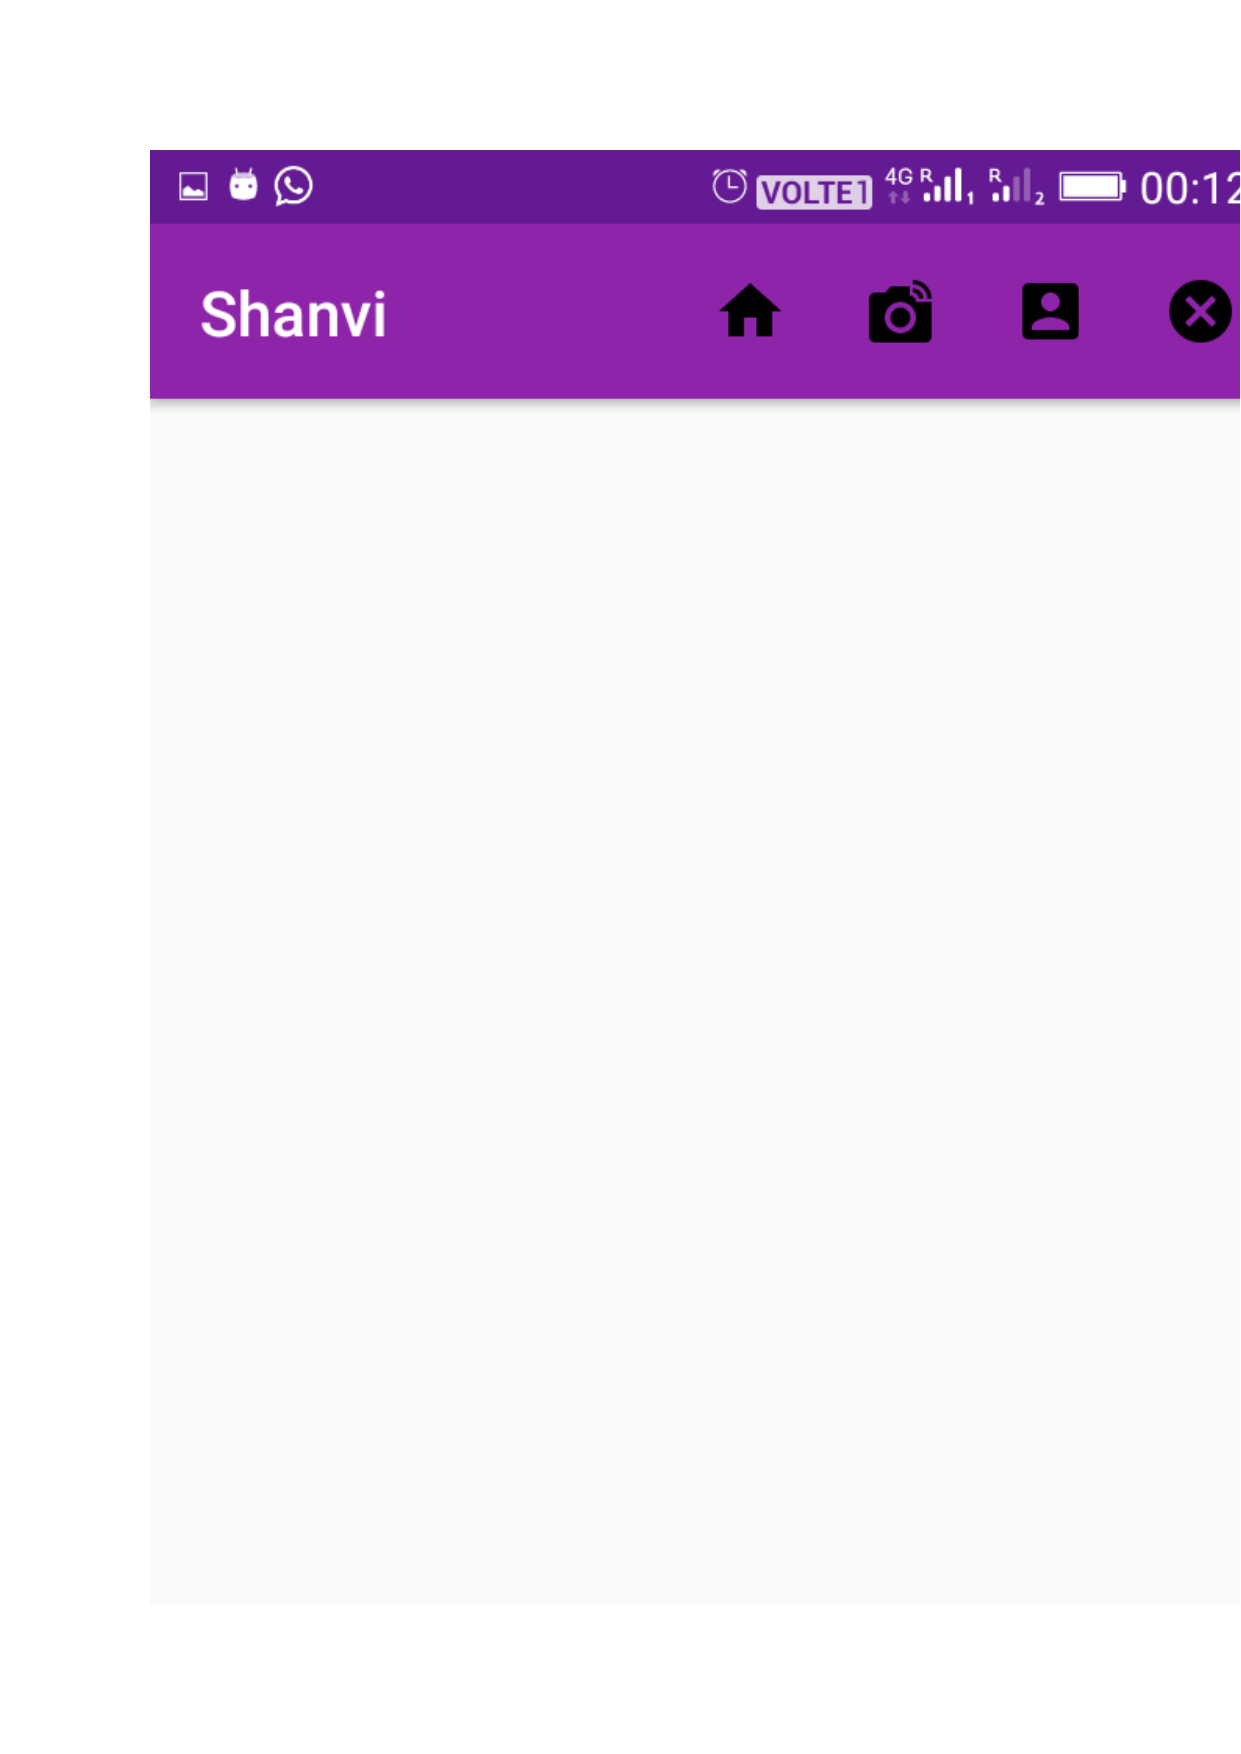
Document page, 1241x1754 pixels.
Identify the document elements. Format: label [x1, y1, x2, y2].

picture [150, 150, 1241, 1604]
